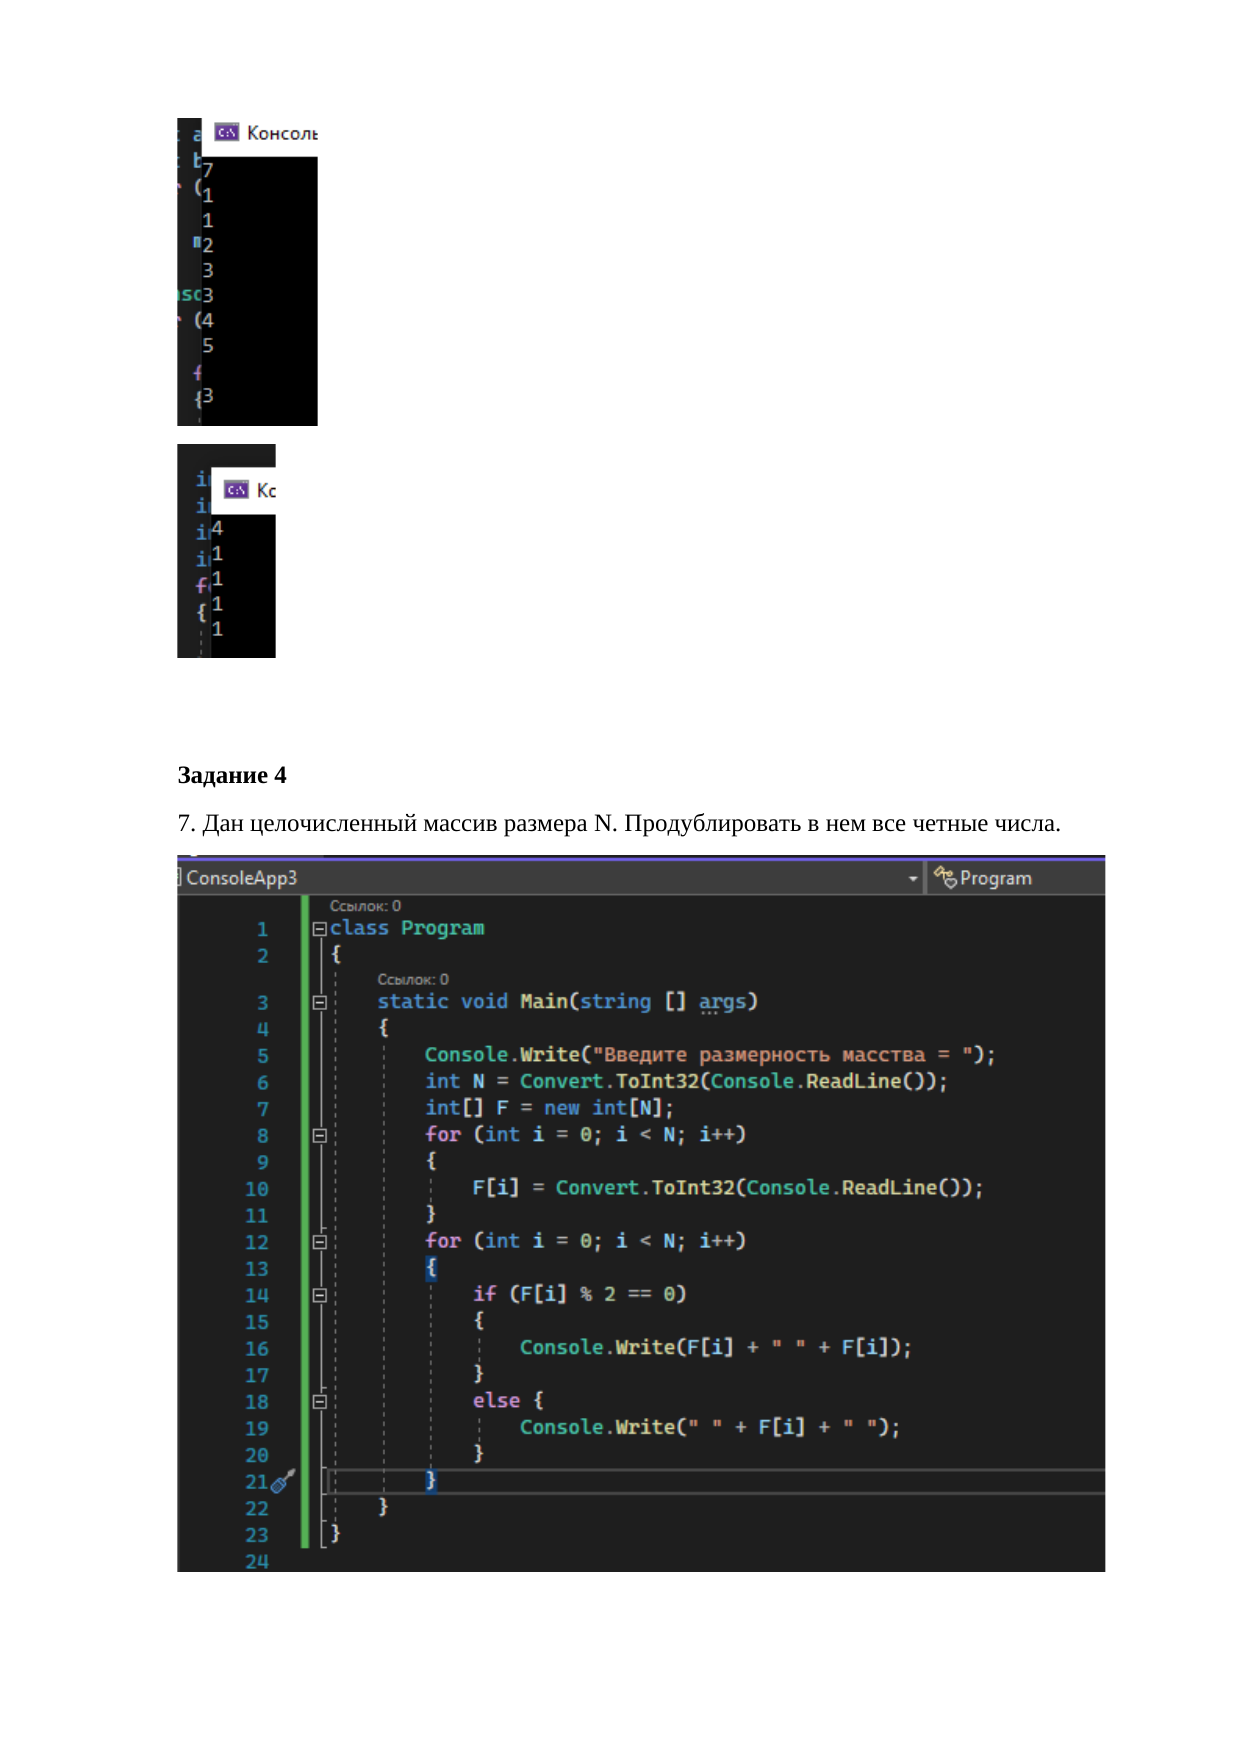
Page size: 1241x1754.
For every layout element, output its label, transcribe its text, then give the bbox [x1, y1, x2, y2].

picture [177, 118, 318, 426]
text 7. Дан целочисленный массив размера N. Продублировать в нем все четные числа. [177, 808, 1152, 837]
text Задание 4 [177, 760, 1152, 789]
picture [177, 444, 276, 658]
picture [177, 855, 1106, 1572]
